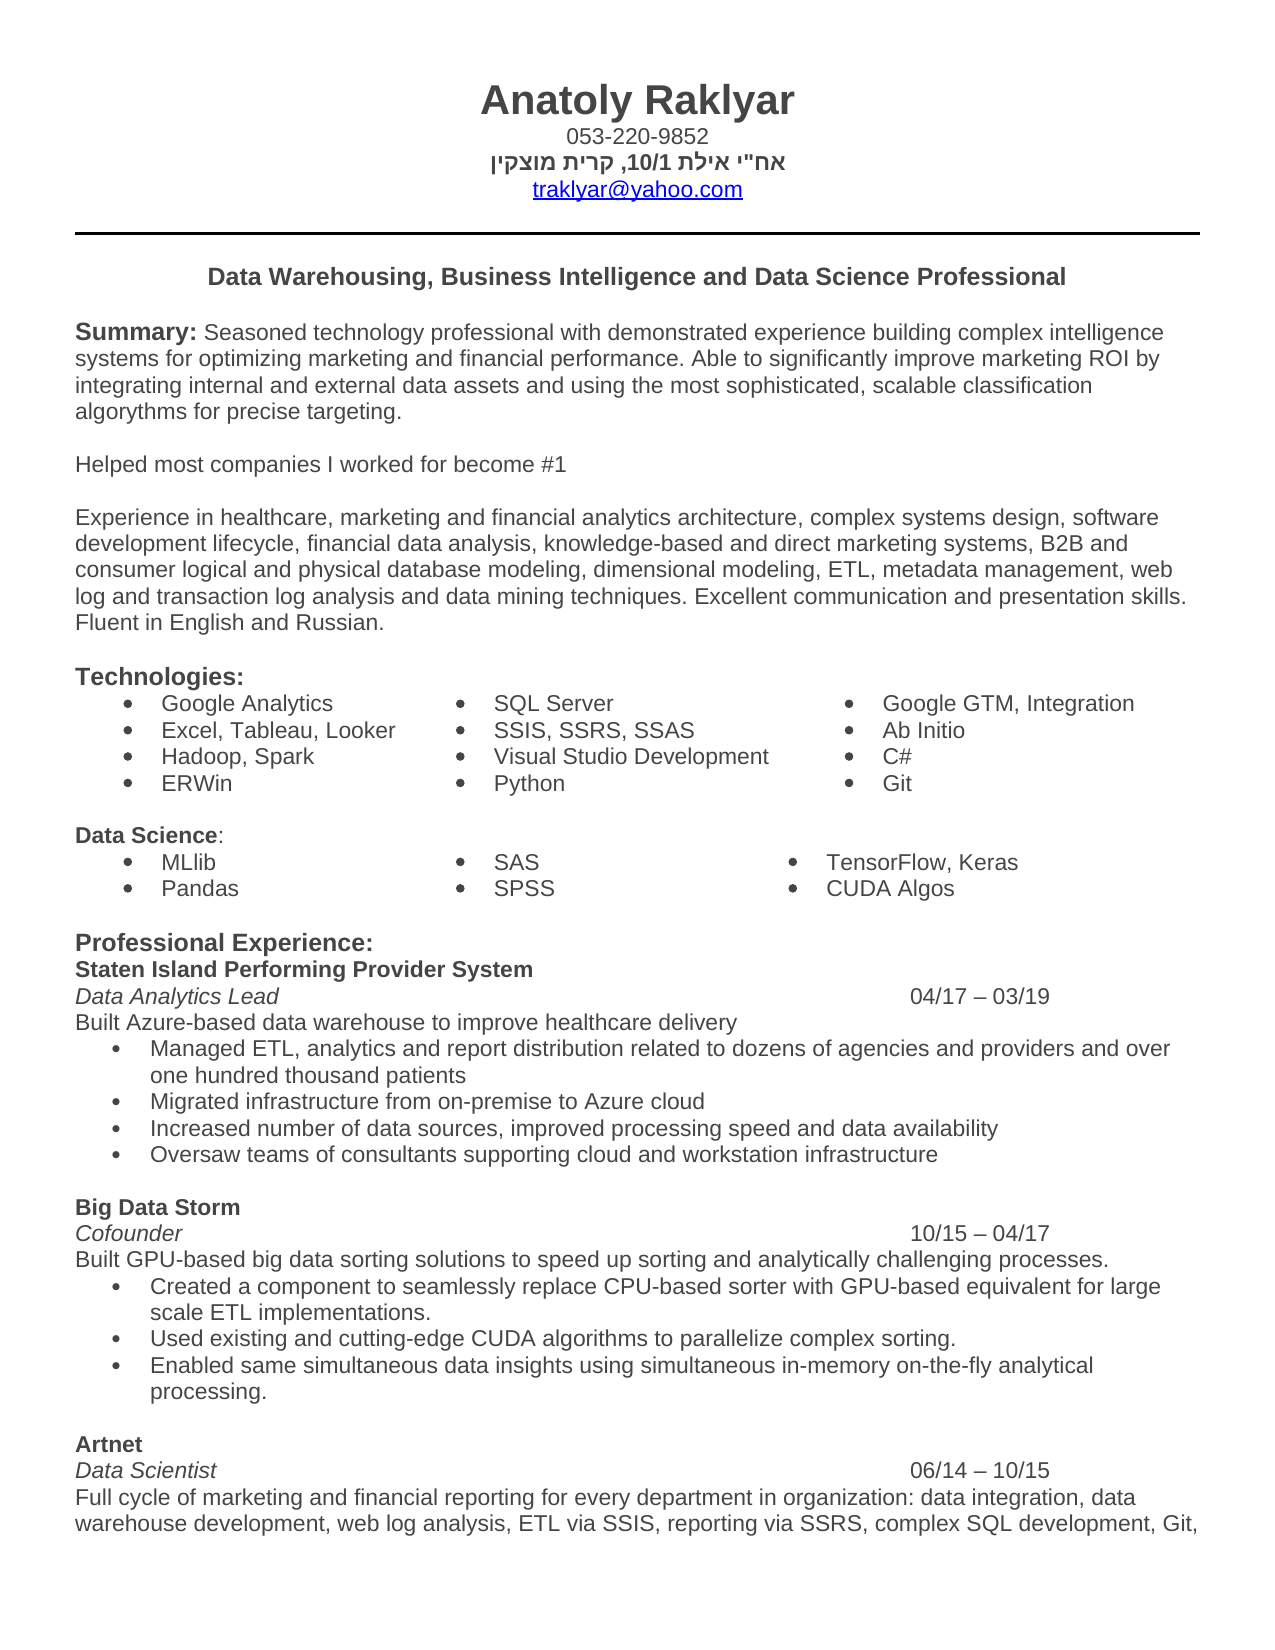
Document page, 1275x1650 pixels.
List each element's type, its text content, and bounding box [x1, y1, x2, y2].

text Data Scientist 06/14 – 10/15 [75, 1457, 1200, 1483]
text Staten Island Performing Provider System [75, 956, 1200, 983]
table_cell C# [796, 743, 1162, 769]
list Managed ETL, analytics and report distribution related to dozens of agencies and providers and over one hundred thousand patients [112, 1035, 1200, 1088]
text Built GPU-based big data sorting solutions to speed up sorting and analytically challenging processes. [75, 1246, 1200, 1273]
text Built Azure-based data warehouse to improve healthcare delivery [75, 1009, 1200, 1035]
text Big Data Storm [75, 1193, 1200, 1220]
text 053-220-9852 [75, 123, 1200, 149]
table_header Google Analytics Excel, Tableau, Looker [75, 690, 407, 743]
text Data Science: [75, 822, 1200, 848]
list Used existing and cutting-edge CUDA algorithms to parallelize complex sorting. [112, 1325, 1200, 1352]
table_cell Git [796, 770, 1162, 822]
text traklyar@yahoo.com [75, 176, 1200, 202]
table_header SQL Server SSIS, SSRS, SSAS [408, 690, 796, 743]
table_header TensorFlow, Keras CUDA Algos [740, 849, 1072, 901]
table_header MLlib Pandas [75, 849, 407, 901]
text אח"י אילת 10/1, קרית מוצקין [75, 149, 1200, 176]
table_header Google GTM, Integration Ab Initio [796, 690, 1162, 743]
table_cell ERWin [75, 770, 407, 822]
text Technologies: [75, 662, 1200, 690]
table_cell Hadoop, Spark [75, 743, 407, 769]
list Oversaw teams of consultants supporting cloud and workstation infrastructure [112, 1141, 1200, 1167]
list Increased number of data sources, improved processing speed and data availability [112, 1114, 1200, 1141]
list Migrated infrastructure from on-premise to Azure cloud [112, 1088, 1200, 1114]
text Professional Experience: [75, 928, 1200, 956]
table_header SAS SPSS [408, 849, 740, 901]
table_cell Python [408, 770, 796, 822]
text Artnet [75, 1431, 1200, 1457]
table_cell Visual Studio Development [408, 743, 796, 769]
text Cofounder 10/15 – 04/17 [75, 1220, 1200, 1246]
text Data Warehousing, Business Intelligence and Data Science Professional [75, 262, 1200, 290]
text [75, 1483, 1200, 1536]
text Helped most companies I worked for become #1 [75, 451, 1200, 477]
text Experience in healthcare, marketing and financial analytics architecture, complex systems design, software development lifecycle, financial data analysis, knowledge-based and direct marketing systems, B2B and consumer logical and physical database modeling, dimensional modeling, ETL, metadata management, web log and transaction log analysis and data mining techniques. Excellent communication and presentation skills. Fluent in English and Russian. [75, 503, 1200, 635]
list Enabled same simultaneous data insights using simultaneous in-memory on-the-fly analytical processing. [112, 1352, 1200, 1404]
title Anatoly Raklyar [75, 75, 1200, 123]
text Summary: Seasoned technology professional with demonstrated experience building complex intelligence systems for optimizing marketing and financial performance. Able to significantly improve marketing ROI by integrating internal and external data assets and using the most sophisticated, scalable classification algorythms for precise targeting. [75, 317, 1200, 424]
text Data Analytics Lead 04/17 – 03/19 [75, 983, 1200, 1009]
list Created a component to seamlessly replace CPU-based sorter with GPU-based equivalent for large scale ETL implementations. [112, 1273, 1200, 1325]
